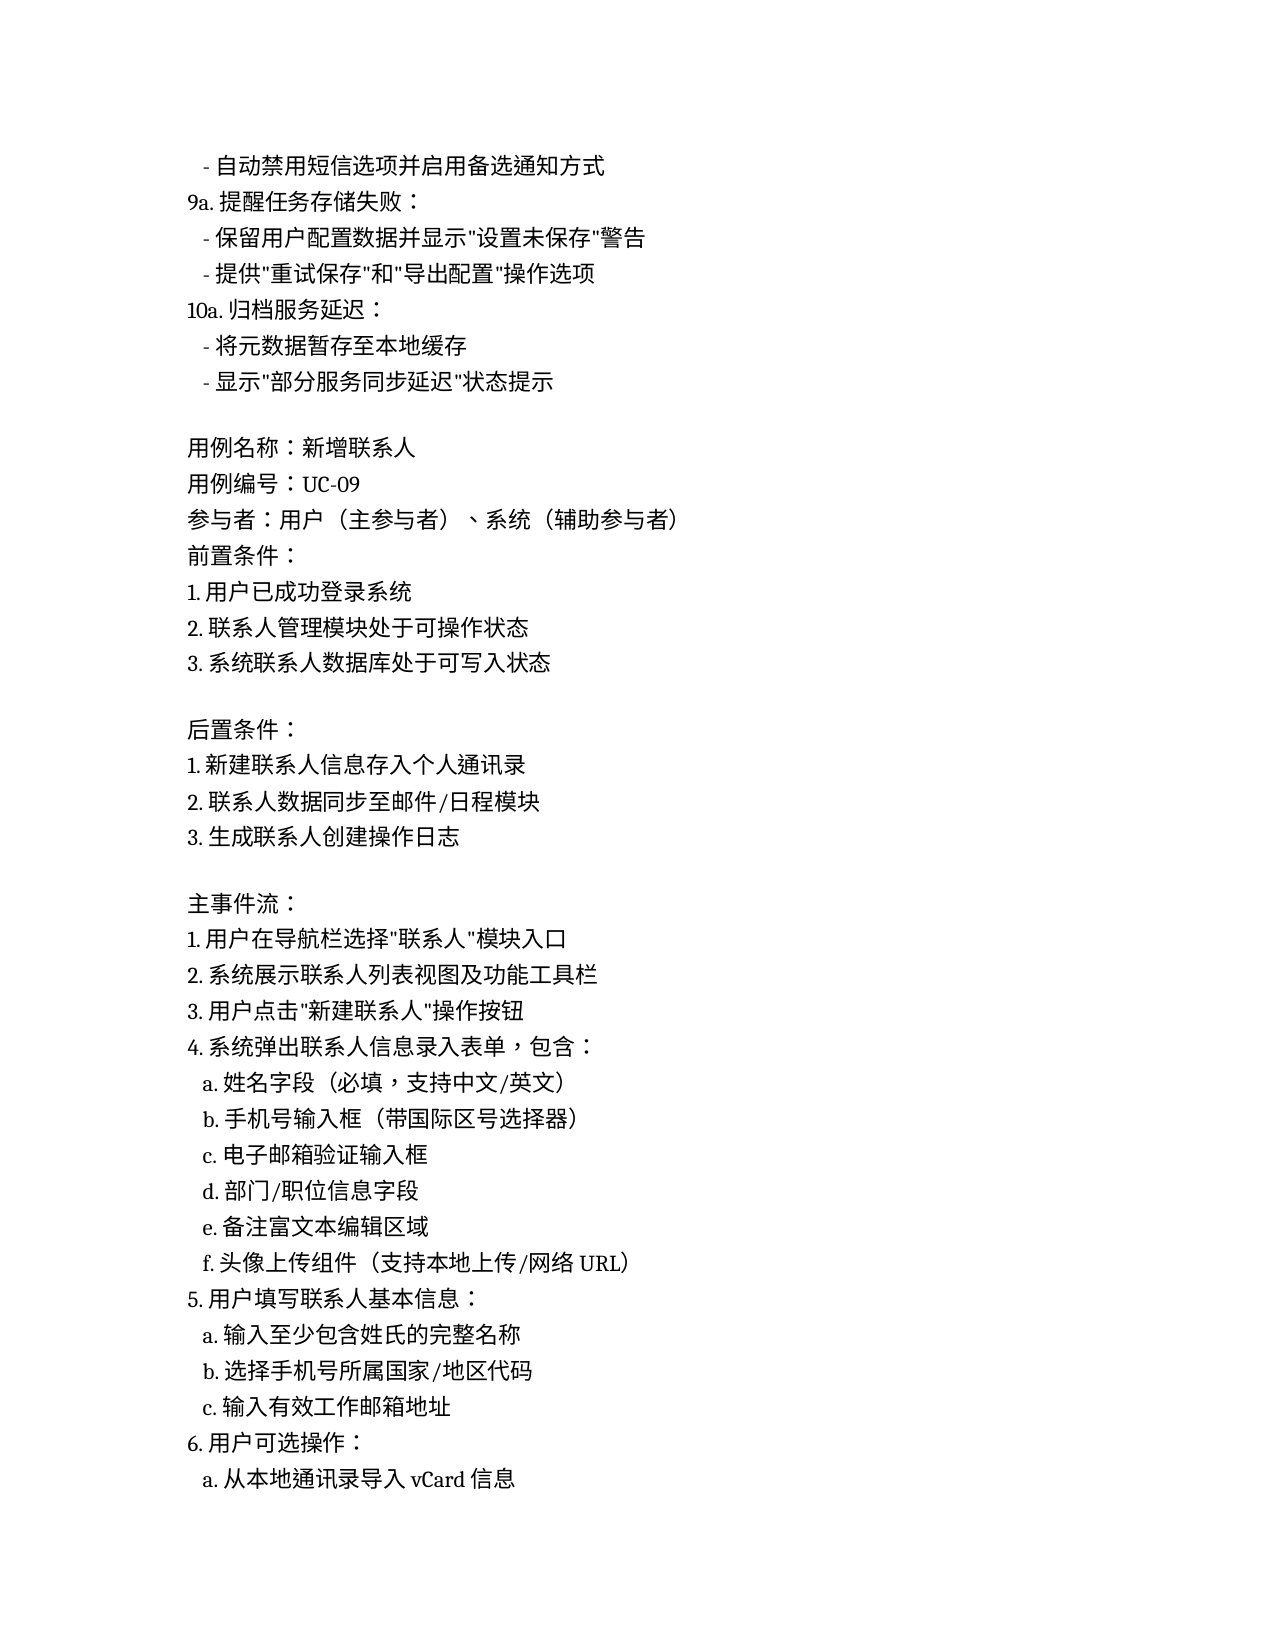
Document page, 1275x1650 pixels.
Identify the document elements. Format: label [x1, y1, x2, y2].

text [187, 150, 1087, 1494]
